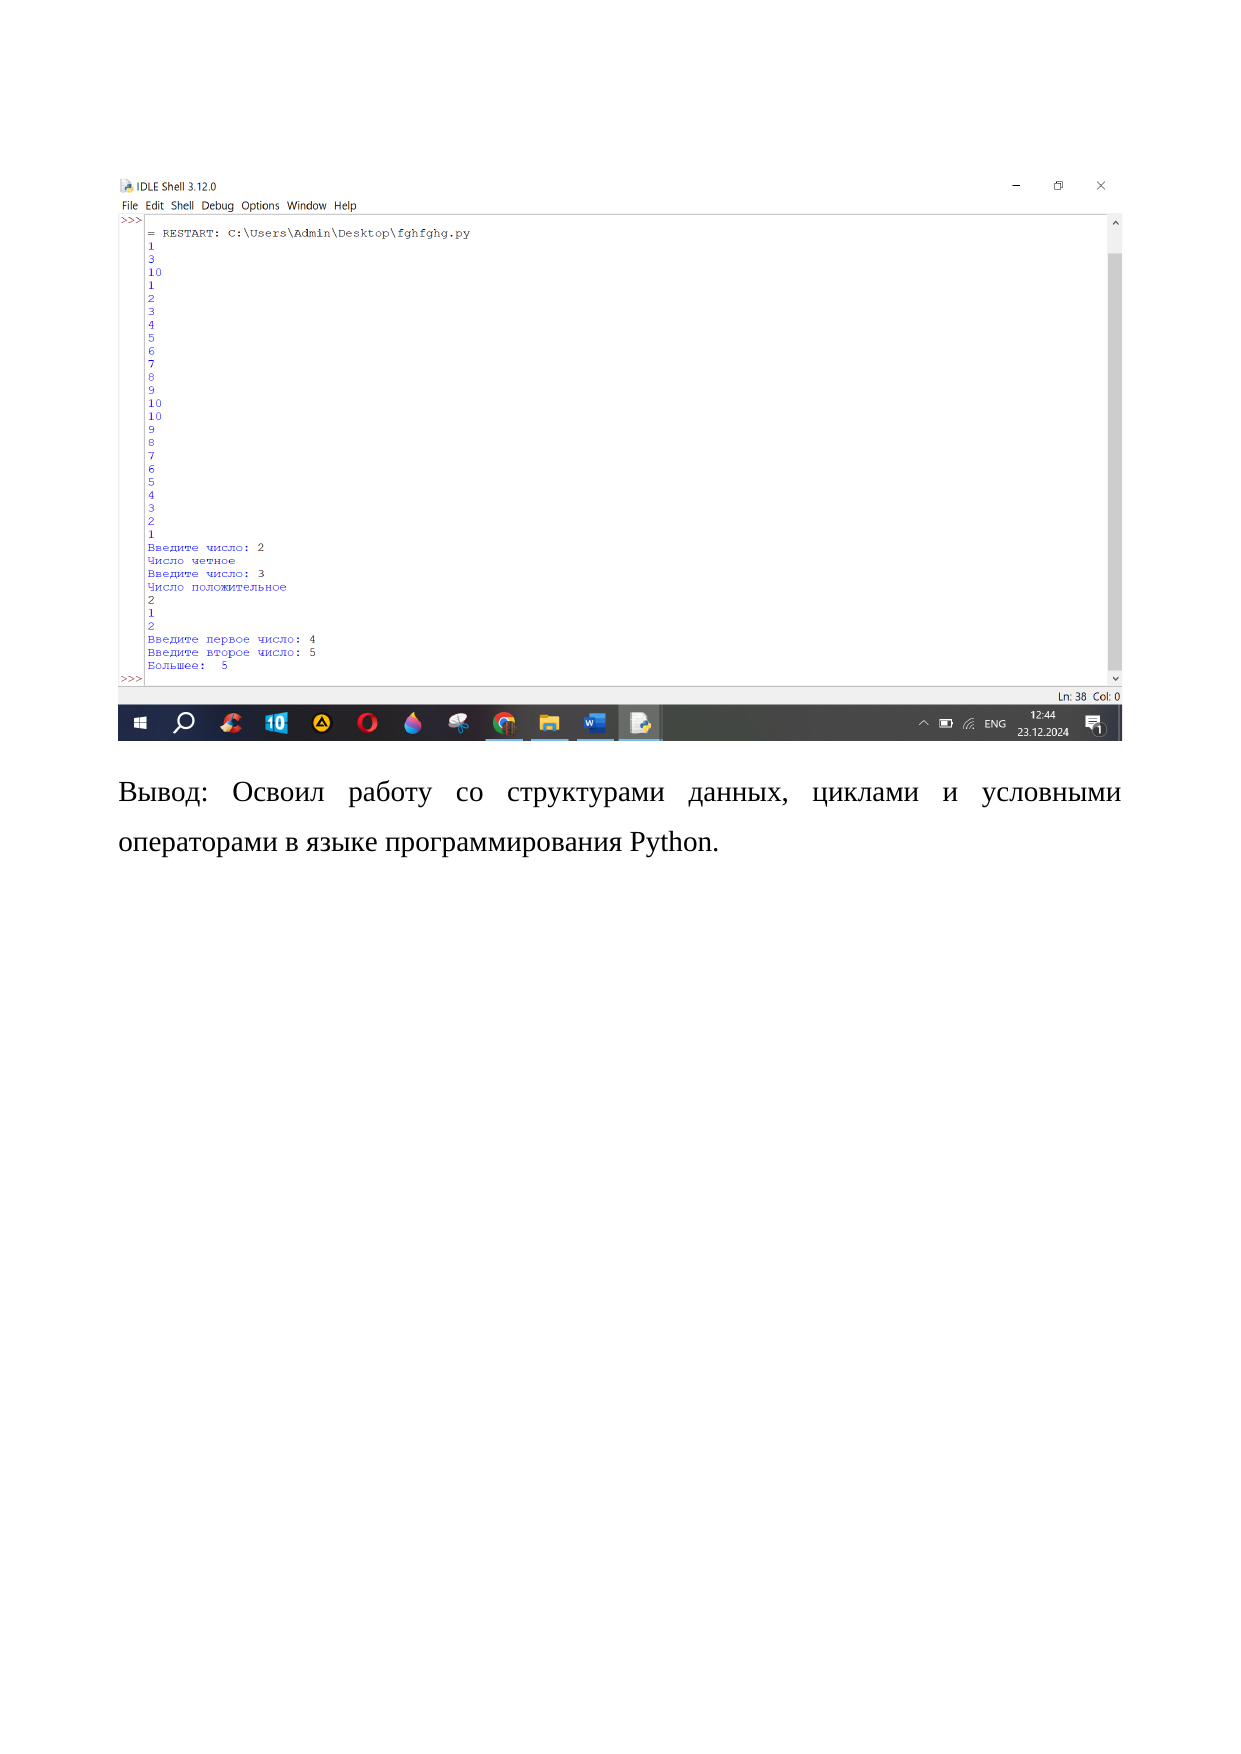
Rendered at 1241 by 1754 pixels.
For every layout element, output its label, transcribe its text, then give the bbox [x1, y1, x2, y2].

text Вывод: Освоил работу со структурами данных, циклами и условными операторами в языке программирования Python. [118, 774, 1122, 858]
picture [118, 175, 1123, 741]
